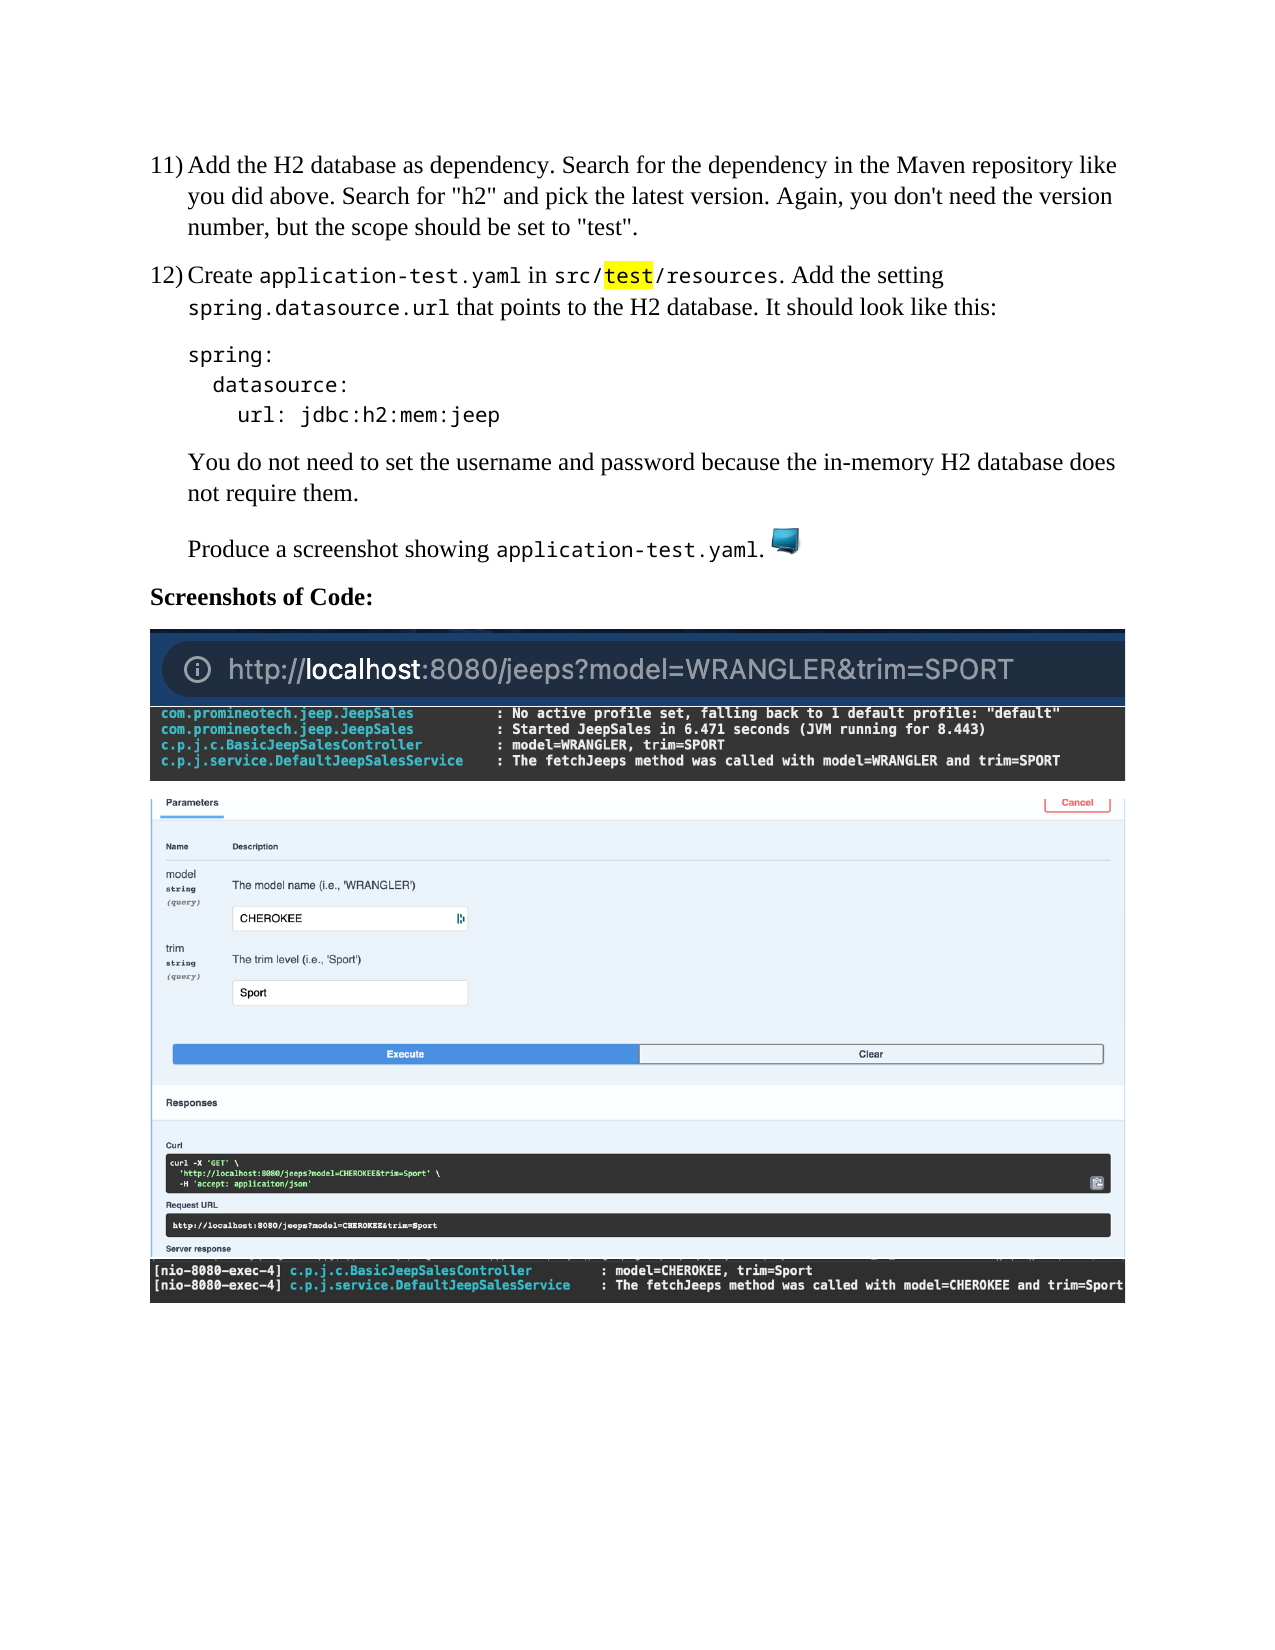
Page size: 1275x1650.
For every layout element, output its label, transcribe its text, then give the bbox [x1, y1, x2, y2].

picture [770, 525, 802, 557]
text You do not need to set the username and password because the in-memory H2 database does not require them. [187, 447, 1125, 507]
picture [150, 707, 1125, 781]
text spring: [187, 340, 1125, 368]
picture [150, 799, 1125, 1257]
picture [150, 1259, 1125, 1303]
list Add the H2 database as dependency. Search for the dependency in the Maven repository like you did above. Search for "h2" and pick the latest version. Again, you don't need the version number, but the scope should be set to "test". [150, 150, 1125, 241]
text Produce a screenshot showing application-test.yaml. [187, 526, 1125, 563]
text url: jdbc:h2:mem:jeep [187, 400, 1125, 429]
picture [150, 629, 1125, 706]
list Create application-test.yaml in src/test/resources. Add the setting spring.datasource.url that points to the H2 database. It should look like this: [150, 260, 1125, 321]
text datasource: [187, 370, 1125, 398]
text Screenshots of Code: [150, 582, 1125, 611]
